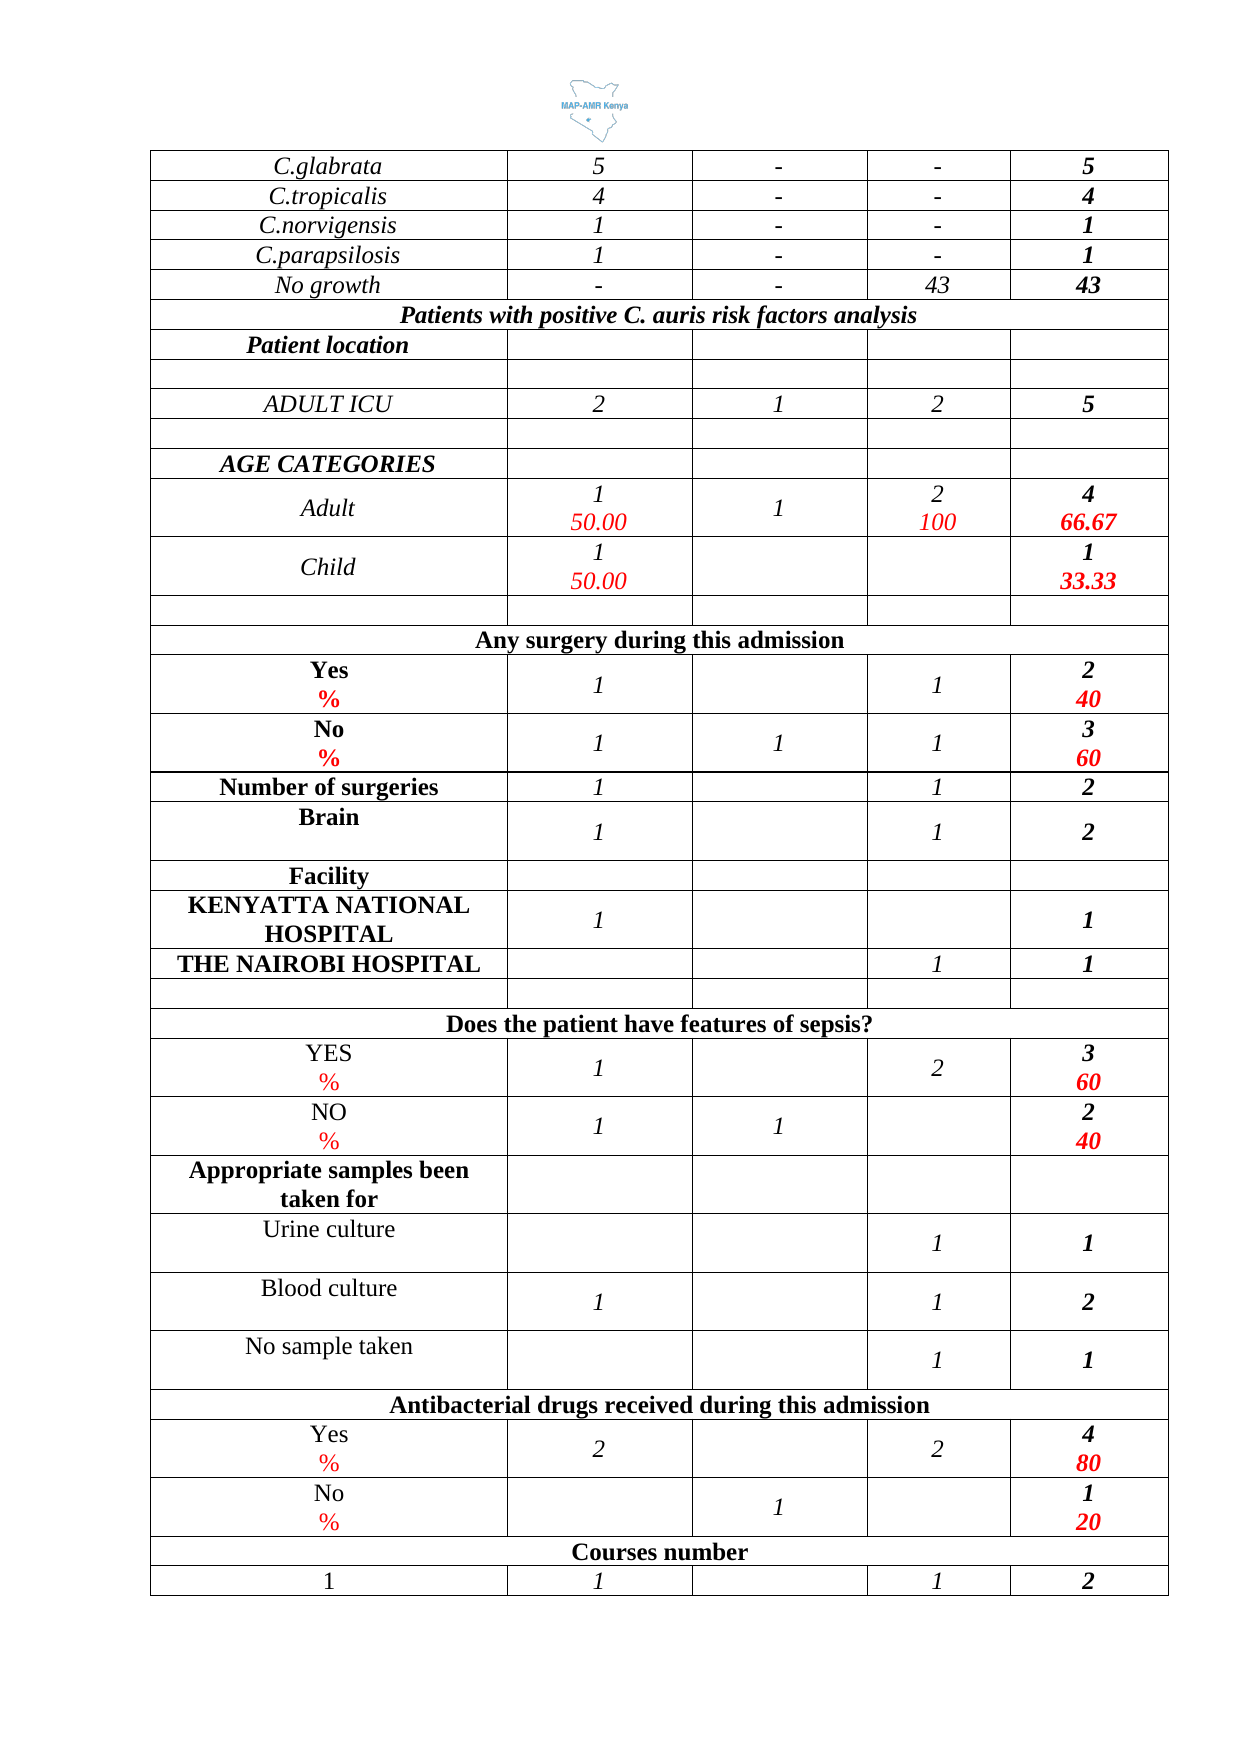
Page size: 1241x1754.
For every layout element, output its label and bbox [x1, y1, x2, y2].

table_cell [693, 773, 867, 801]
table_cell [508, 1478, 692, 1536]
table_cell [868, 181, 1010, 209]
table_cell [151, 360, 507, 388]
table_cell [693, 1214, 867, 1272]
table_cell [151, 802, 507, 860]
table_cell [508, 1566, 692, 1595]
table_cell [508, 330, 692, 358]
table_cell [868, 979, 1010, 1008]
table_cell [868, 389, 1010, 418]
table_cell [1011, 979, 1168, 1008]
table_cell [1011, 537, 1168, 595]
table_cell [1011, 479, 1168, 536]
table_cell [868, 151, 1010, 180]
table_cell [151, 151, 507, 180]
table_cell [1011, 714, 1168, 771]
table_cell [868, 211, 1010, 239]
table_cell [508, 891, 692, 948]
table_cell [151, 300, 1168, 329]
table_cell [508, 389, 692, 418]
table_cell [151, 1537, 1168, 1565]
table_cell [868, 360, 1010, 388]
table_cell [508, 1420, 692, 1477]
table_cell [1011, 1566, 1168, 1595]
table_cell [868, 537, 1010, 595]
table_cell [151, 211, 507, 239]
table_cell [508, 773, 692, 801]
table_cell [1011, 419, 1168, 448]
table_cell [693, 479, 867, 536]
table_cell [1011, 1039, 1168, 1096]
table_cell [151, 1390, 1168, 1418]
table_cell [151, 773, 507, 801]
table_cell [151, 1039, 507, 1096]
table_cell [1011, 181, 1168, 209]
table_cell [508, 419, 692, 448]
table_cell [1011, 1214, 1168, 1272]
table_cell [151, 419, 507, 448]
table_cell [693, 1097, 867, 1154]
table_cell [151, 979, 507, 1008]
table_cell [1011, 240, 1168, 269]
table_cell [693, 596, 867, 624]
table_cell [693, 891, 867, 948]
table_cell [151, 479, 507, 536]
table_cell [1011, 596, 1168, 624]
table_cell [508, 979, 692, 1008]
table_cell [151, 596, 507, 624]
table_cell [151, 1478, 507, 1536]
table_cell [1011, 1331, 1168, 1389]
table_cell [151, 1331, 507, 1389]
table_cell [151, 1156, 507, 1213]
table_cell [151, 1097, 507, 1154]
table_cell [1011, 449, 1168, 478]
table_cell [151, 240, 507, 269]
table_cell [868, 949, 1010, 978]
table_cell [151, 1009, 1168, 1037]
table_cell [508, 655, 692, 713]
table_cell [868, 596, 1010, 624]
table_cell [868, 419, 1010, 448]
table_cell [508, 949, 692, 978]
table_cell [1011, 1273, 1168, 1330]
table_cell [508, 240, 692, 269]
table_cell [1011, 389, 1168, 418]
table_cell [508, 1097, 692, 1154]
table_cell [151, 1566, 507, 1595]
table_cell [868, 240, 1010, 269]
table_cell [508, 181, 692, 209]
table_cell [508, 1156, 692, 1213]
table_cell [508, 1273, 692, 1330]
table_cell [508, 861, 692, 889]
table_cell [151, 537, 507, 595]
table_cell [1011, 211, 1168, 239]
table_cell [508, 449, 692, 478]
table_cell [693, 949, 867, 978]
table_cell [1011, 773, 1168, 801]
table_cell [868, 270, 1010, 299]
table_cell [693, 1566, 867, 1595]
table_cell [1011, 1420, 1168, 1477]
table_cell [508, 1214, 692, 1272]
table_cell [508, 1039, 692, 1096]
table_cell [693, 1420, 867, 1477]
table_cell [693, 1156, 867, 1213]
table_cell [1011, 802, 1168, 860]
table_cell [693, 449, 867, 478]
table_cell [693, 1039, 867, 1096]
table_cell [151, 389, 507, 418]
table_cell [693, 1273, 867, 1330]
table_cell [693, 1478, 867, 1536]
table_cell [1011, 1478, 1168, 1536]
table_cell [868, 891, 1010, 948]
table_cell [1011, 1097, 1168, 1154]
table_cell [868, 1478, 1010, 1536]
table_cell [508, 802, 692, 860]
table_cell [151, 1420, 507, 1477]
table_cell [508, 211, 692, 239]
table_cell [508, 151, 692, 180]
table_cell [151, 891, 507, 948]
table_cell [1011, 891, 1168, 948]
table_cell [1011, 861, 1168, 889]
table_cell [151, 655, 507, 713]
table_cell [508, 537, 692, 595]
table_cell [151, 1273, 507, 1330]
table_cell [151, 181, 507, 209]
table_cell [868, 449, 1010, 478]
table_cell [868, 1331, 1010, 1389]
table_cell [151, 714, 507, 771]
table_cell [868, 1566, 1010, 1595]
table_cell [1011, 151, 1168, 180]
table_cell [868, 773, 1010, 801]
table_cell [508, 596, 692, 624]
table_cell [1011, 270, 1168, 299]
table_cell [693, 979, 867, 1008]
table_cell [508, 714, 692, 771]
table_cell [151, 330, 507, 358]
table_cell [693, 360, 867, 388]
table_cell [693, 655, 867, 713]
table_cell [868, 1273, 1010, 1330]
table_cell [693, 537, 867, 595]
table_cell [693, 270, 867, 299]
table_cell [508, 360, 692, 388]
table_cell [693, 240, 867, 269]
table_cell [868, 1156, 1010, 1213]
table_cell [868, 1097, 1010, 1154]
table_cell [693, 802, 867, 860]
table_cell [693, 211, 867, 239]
picture [556, 73, 632, 148]
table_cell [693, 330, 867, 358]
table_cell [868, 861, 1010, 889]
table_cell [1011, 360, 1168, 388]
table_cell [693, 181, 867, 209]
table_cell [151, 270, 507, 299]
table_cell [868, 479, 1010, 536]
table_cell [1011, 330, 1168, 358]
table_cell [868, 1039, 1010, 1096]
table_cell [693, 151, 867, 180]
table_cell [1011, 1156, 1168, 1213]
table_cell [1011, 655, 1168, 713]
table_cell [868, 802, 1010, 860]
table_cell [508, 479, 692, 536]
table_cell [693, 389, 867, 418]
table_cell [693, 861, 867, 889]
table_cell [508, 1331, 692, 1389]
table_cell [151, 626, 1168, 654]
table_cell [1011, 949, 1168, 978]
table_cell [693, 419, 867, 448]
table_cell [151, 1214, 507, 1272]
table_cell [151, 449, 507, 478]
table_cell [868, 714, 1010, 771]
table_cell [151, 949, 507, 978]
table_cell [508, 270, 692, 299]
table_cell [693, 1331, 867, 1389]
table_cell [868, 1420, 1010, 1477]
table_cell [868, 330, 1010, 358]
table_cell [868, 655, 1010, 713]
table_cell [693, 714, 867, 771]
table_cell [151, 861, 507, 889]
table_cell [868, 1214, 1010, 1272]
